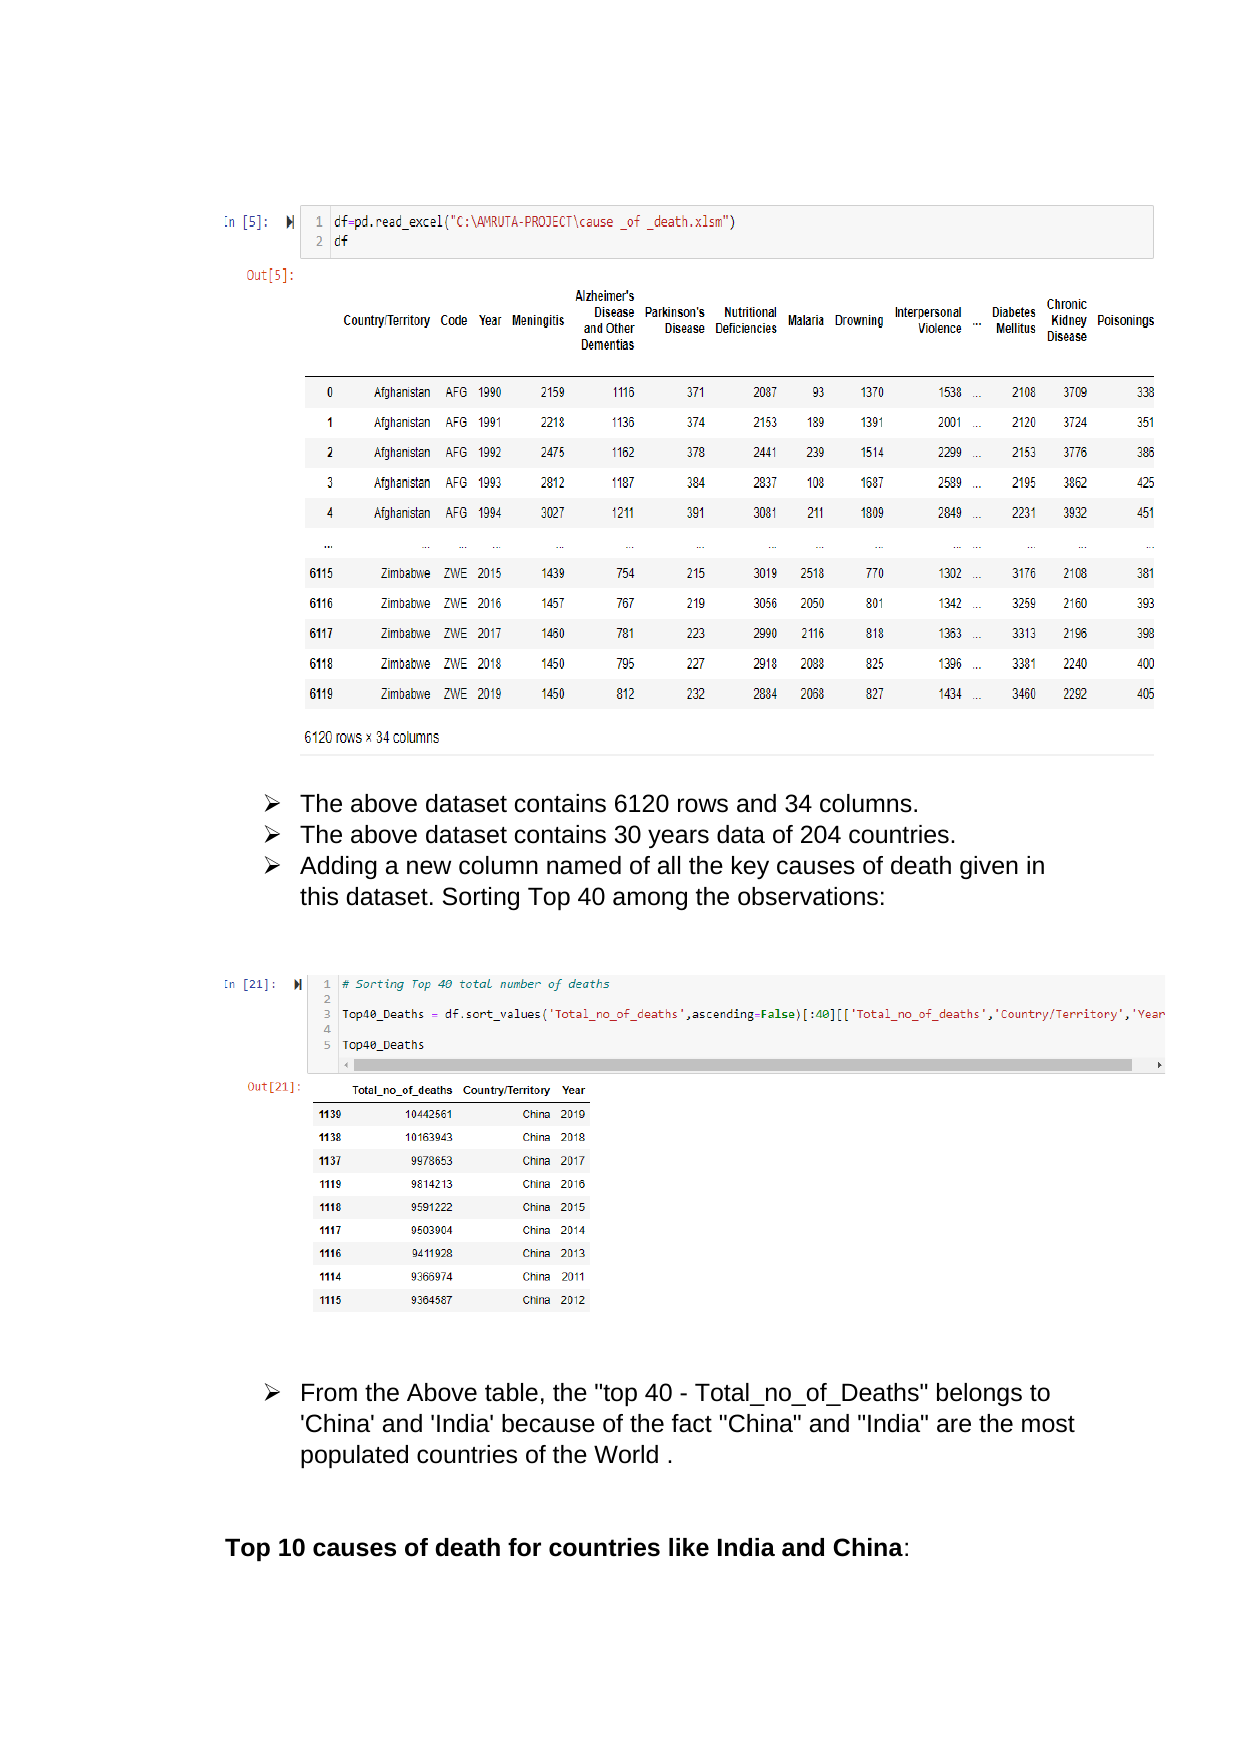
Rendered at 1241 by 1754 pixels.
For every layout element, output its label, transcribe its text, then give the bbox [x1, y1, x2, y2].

list The above dataset contains 6120 rows and 34 columns. [262, 788, 1090, 817]
list Adding a new column named of all the key causes of death given in this dataset. Sorting Top 40 among the observations: [262, 851, 1090, 911]
list The above dataset contains 30 years data of 204 countries. [262, 820, 1090, 848]
picture [225, 197, 1172, 756]
picture [225, 975, 1166, 1314]
list Top 10 causes of death for countries like India and China: [225, 1533, 1090, 1562]
list From the Above table, the "top 40 - Total_no_of_Deaths" belongs to 'China' and 'India' because of the fact "China" and "India" are the most populated countries of the World . [262, 1378, 1090, 1469]
